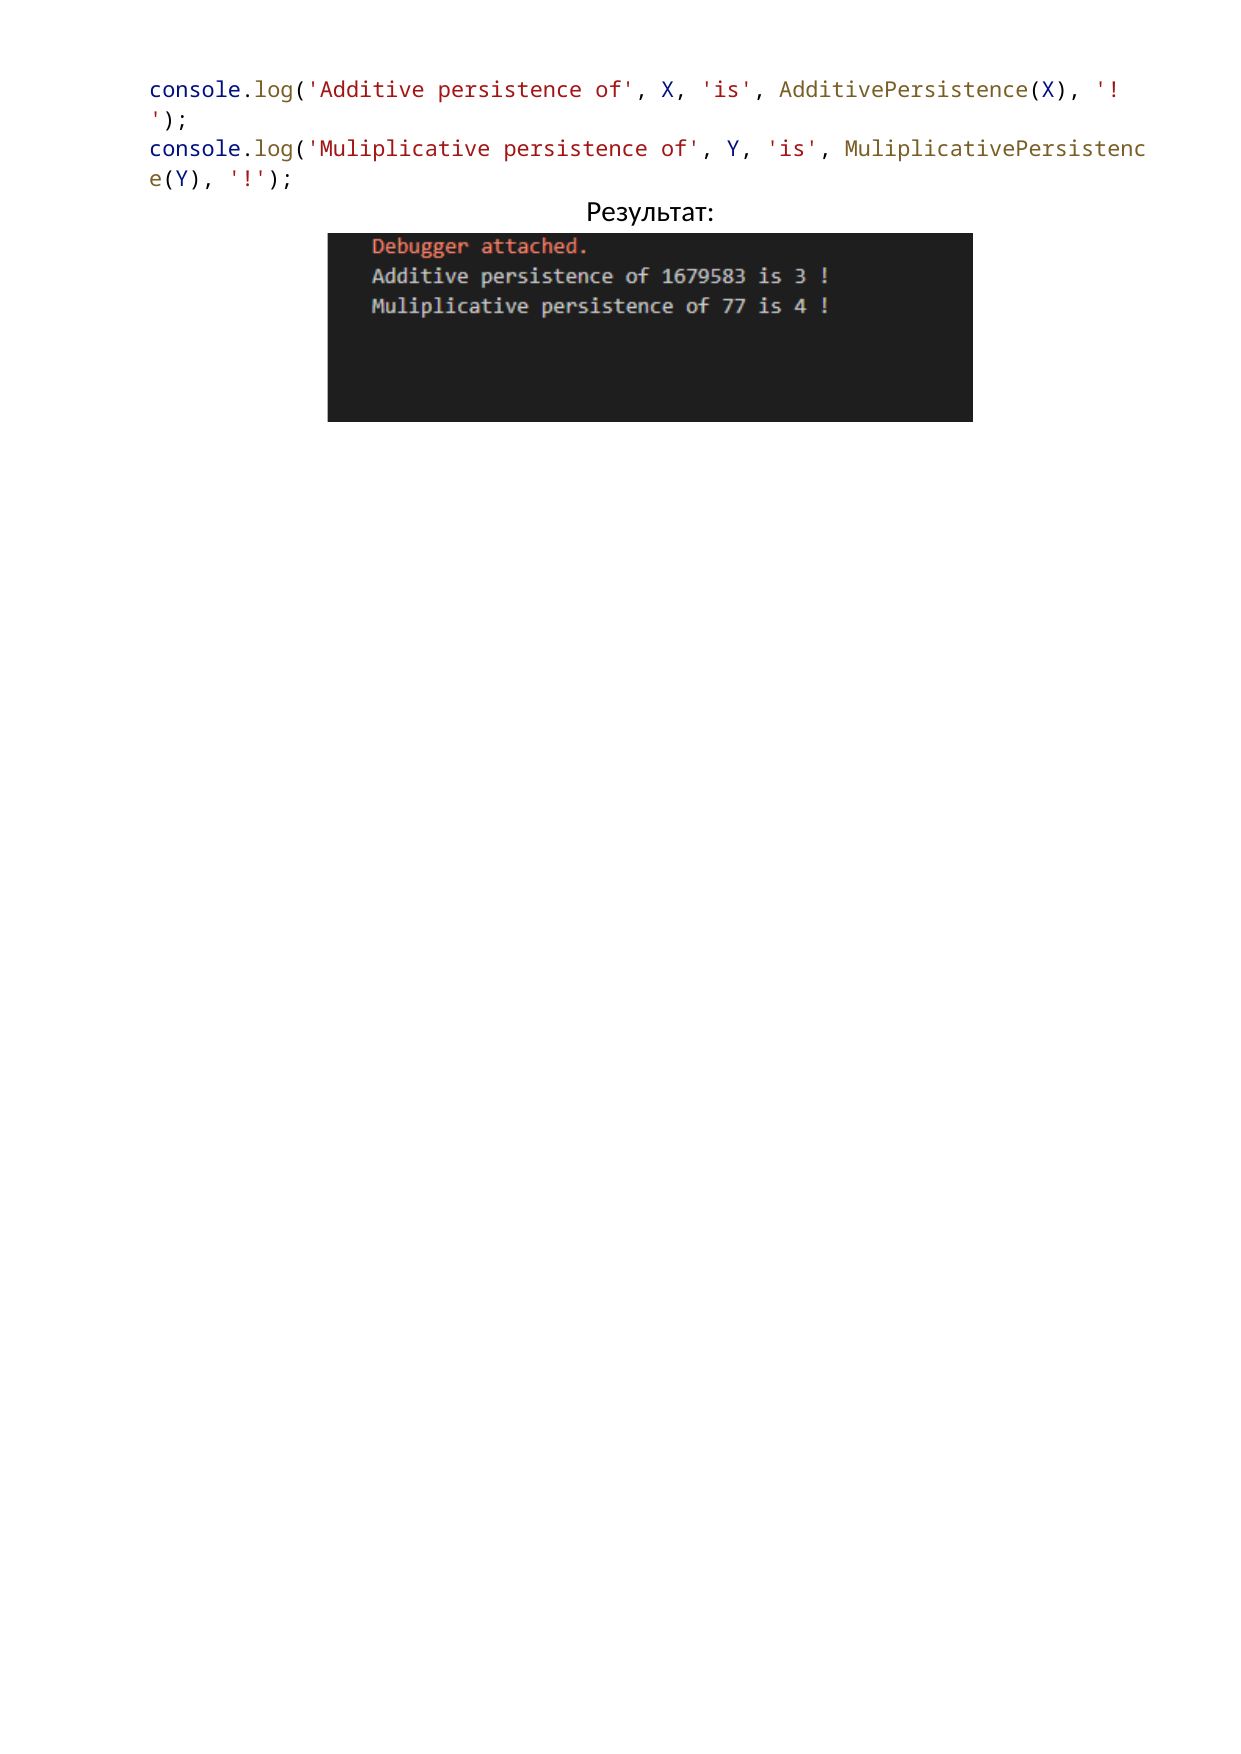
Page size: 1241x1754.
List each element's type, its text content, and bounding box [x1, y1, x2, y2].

text Результат: [149, 193, 1152, 229]
text console.log('Muliplicative persistence of', Y, 'is', MuliplicativePersistence(Y), '!'); [149, 133, 1152, 193]
text console.log('Additive persistence of', X, 'is', AdditivePersistence(X), '!'); [149, 74, 1152, 133]
picture [327, 233, 973, 422]
